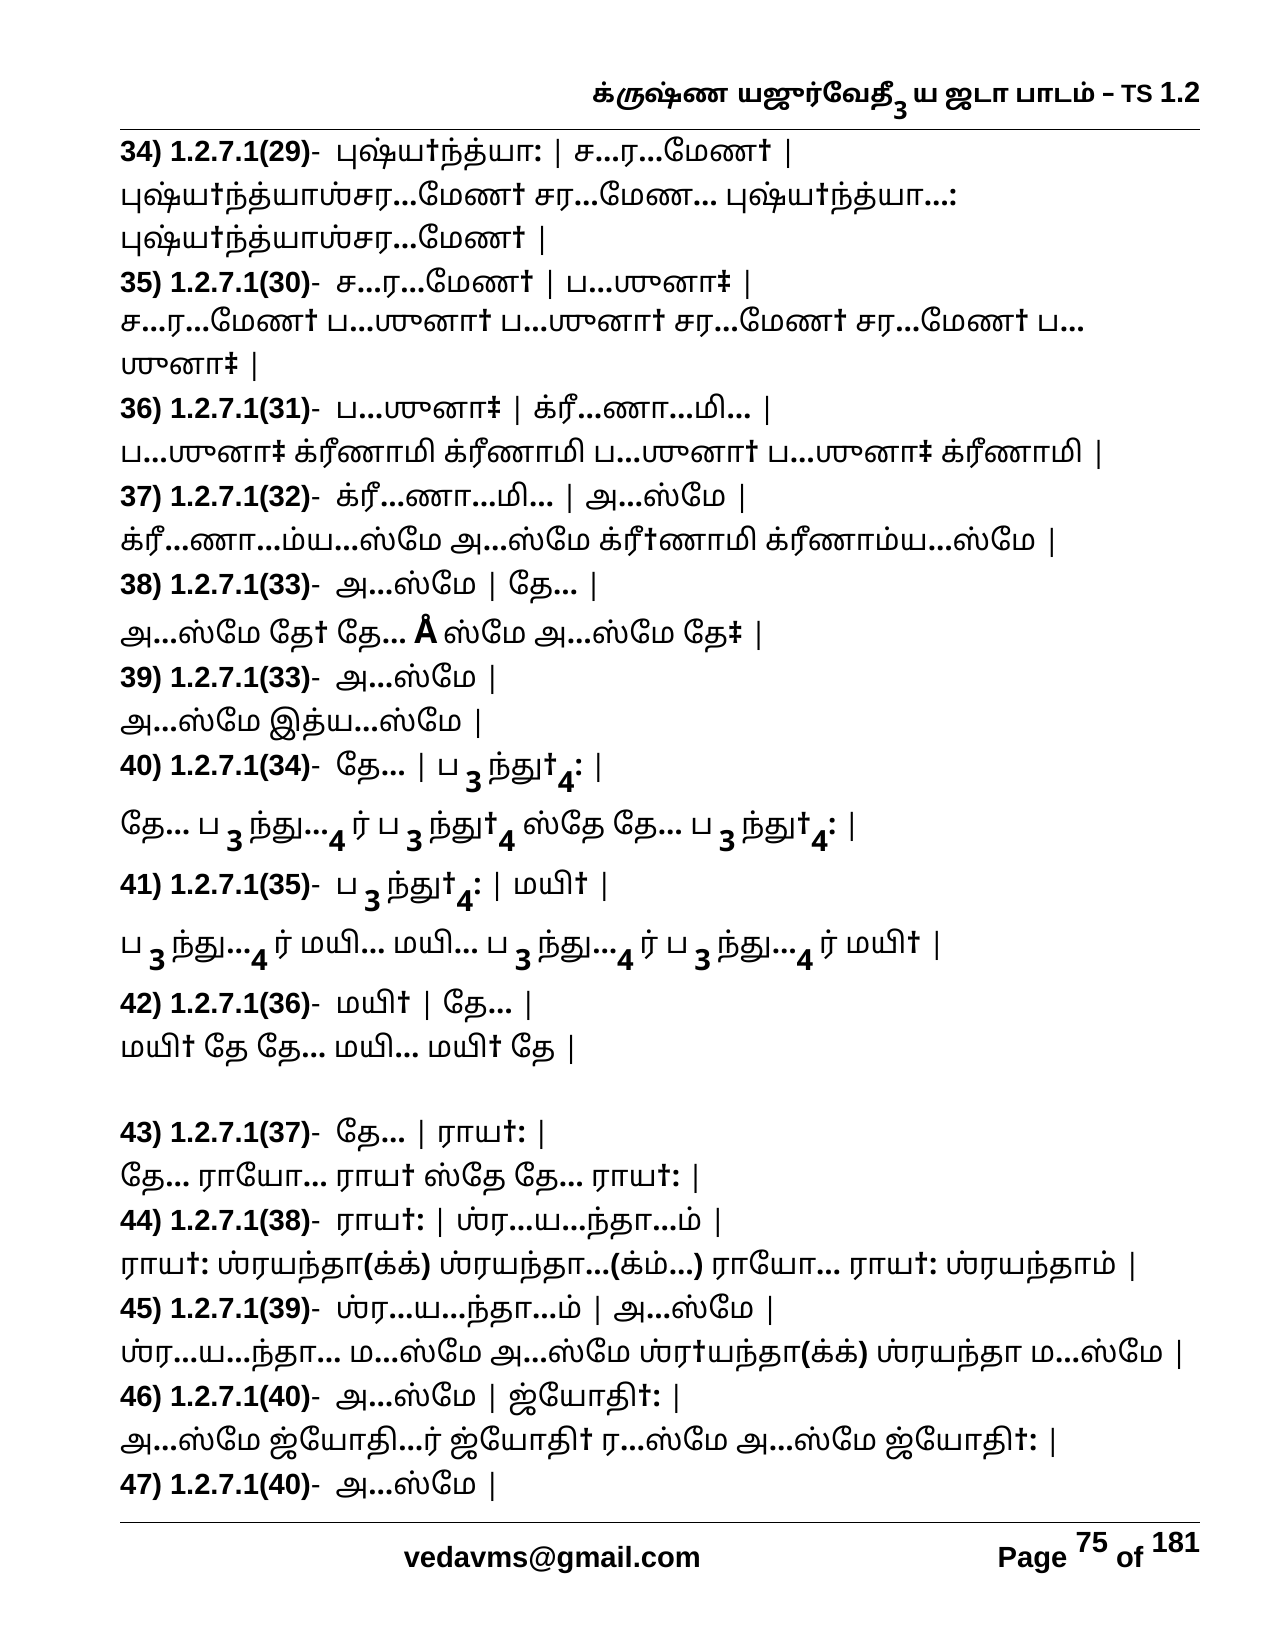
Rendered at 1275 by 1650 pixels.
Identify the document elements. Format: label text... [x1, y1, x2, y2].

text 45) 1.2.7.1(39)- ஶ்ர…ய…ந்தா…ம் | அ…ஸ்மே | [120, 1287, 1200, 1329]
text ஶ்ர…ய…ந்தா… ம…ஸ்மே அ…ஸ்மே ஶ்ர†யந்தா(க்க்) ஶ்ரயந்தா ம…ஸ்மே | [120, 1331, 1200, 1373]
text 46) 1.2.7.1(40)- அ…ஸ்மே | ஜ்யோதி†: | [120, 1375, 1200, 1417]
text தே… ராயோ… ராய† ஸ்தே தே… ராய†: | [120, 1155, 1200, 1197]
text ப3ந்து…4ர் மயி… மயி… ப3ந்து…4ர் ப3ந்து…4ர் மயி† | [120, 922, 1200, 979]
text தே… ப3ந்து…4ர் ப3ந்து†4 ஸ்தே தே… ப3ந்து†4: | [120, 803, 1200, 860]
text 43) 1.2.7.1(37)- தே… | ராய†: | [120, 1111, 1200, 1153]
text ச…ர…மேண† ப…ஶுனா† ப…ஶுனா† சர…மேண† சர…மேண† ப…ஶுனா‡ | [120, 306, 1200, 386]
text அ…ஸ்மே தே† தே… Åஸ்மே அ…ஸ்மே தே‡ | [120, 607, 1200, 654]
text க்ரீ…ணா…ம்ய…ஸ்மே அ…ஸ்மே க்ரீ†ணாமி க்ரீணாம்ய…ஸ்மே | [120, 519, 1200, 561]
text 41) 1.2.7.1(35)- ப3ந்து†4: | மயி† | [120, 863, 1200, 919]
text 35) 1.2.7.1(30)- ச…ர…மேண† | ப…ஶுனா‡ | [120, 262, 1200, 303]
text புஷ்ய†ந்த்யாஶ்சர…மேண† சர…மேண… புஷ்ய†ந்த்யா…: புஷ்ய†ந்த்யாஶ்சர…மேண† | [120, 174, 1200, 259]
text 37) 1.2.7.1(32)- க்ரீ…ணா…மி… | அ…ஸ்மே | [120, 476, 1200, 517]
text 47) 1.2.7.1(40)- அ…ஸ்மே | [120, 1463, 1200, 1505]
text மயி† தே தே… மயி… மயி† தே | [120, 1026, 1200, 1068]
text 38) 1.2.7.1(33)- அ…ஸ்மே | தே… | [120, 563, 1200, 605]
text 42) 1.2.7.1(36)- மயி† | தே… | [120, 982, 1200, 1024]
text 34) 1.2.7.1(29)- புஷ்ய†ந்த்யா: | ச…ர…மேண† | [120, 130, 1200, 172]
text 40) 1.2.7.1(34)- தே… | ப3ந்து†4: | [120, 744, 1200, 801]
text ராய†: ஶ்ரயந்தா(க்க்) ஶ்ரயந்தா…(க்ம்…) ராயோ… ராய†: ஶ்ரயந்தாம் | [120, 1243, 1200, 1285]
text 36) 1.2.7.1(31)- ப…ஶுனா‡ | க்ரீ…ணா…மி… | [120, 388, 1200, 429]
text அ…ஸ்மே இத்ய…ஸ்மே | [120, 700, 1200, 742]
text 44) 1.2.7.1(38)- ராய†: | ஶ்ர…ய…ந்தா…ம் | [120, 1199, 1200, 1241]
text அ…ஸ்மே ஜ்யோதி…ர் ஜ்யோதி† ர…ஸ்மே அ…ஸ்மே ஜ்யோதி†: | [120, 1419, 1200, 1461]
text ப…ஶுனா‡ க்ரீணாமி க்ரீணாமி ப…ஶுனா† ப…ஶுனா‡ க்ரீணாமி | [120, 432, 1200, 473]
text 39) 1.2.7.1(33)- அ…ஸ்மே | [120, 656, 1200, 698]
